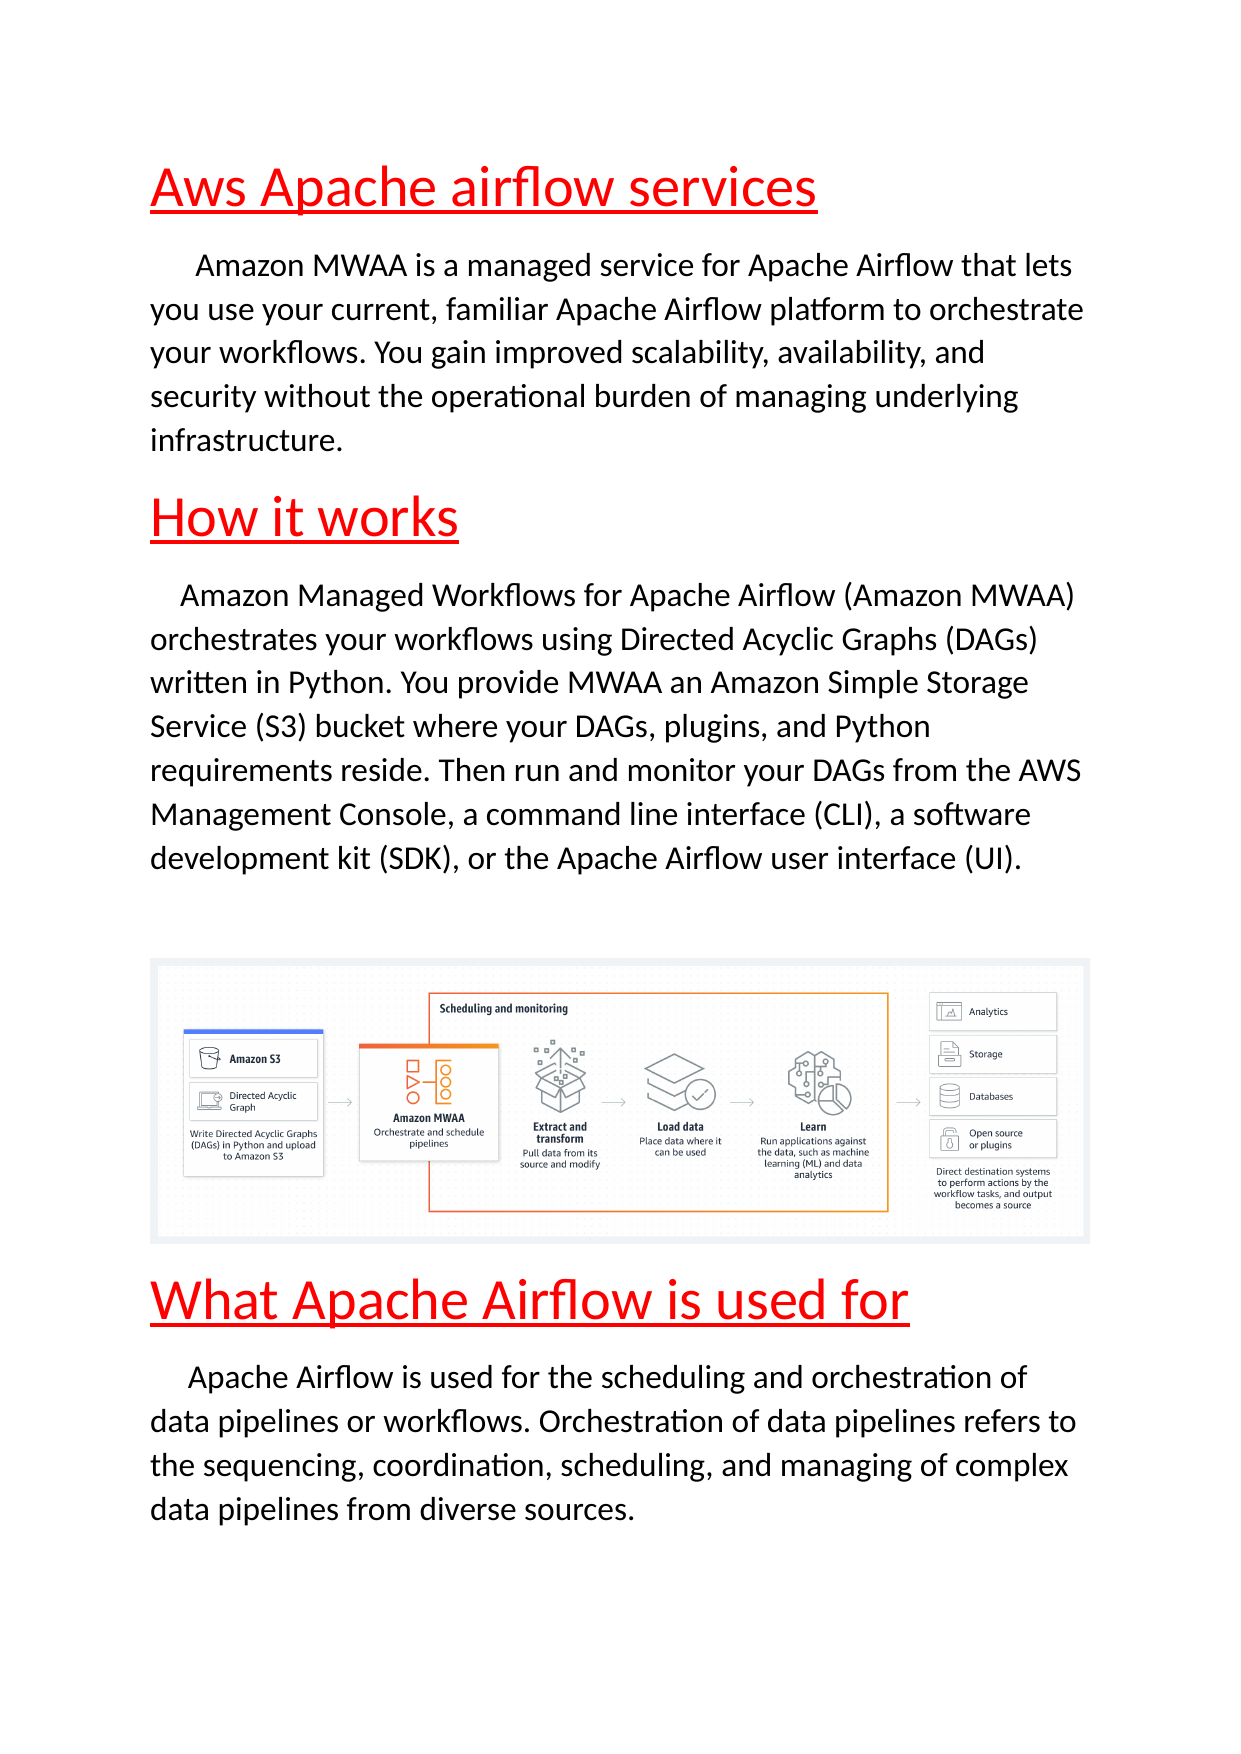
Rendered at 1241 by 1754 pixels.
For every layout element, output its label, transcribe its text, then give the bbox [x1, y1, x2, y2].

text Amazon MWAA is a managed service for Apache Airflow that lets you use your current, familiar Apache Airflow platform to orchestrate your workflows. You gain improved scalability, availability, and security without the operational burden of managing underlying infrastructure. [150, 243, 1090, 460]
text Amazon Managed Workflows for Apache Airflow (Amazon MWAA) orchestrates your workflows using Directed Acyclic Graphs (DAGs) written in Python. You provide MWAA an Amazon Simple Storage Service (S3) bucket where your DAGs, plugins, and Python requirements reside. Then run and monitor your DAGs from the AWS Management Console, a command line interface (CLI), a software development kit (SDK), or the Apache Airflow user interface (UI). [150, 573, 1090, 878]
text What Apache Airflow is used for [150, 1262, 1090, 1334]
text Apache Airflow is used for the scheduling and orchestration of data pipelines or workflows. Orchestration of data pipelines refers to the sequencing, coordination, scheduling, and managing of complex data pipelines from diverse sources. [150, 1356, 1090, 1529]
picture [150, 958, 1091, 1244]
text Aws Apache airflow services [150, 150, 1090, 221]
text How it works [150, 480, 1090, 551]
